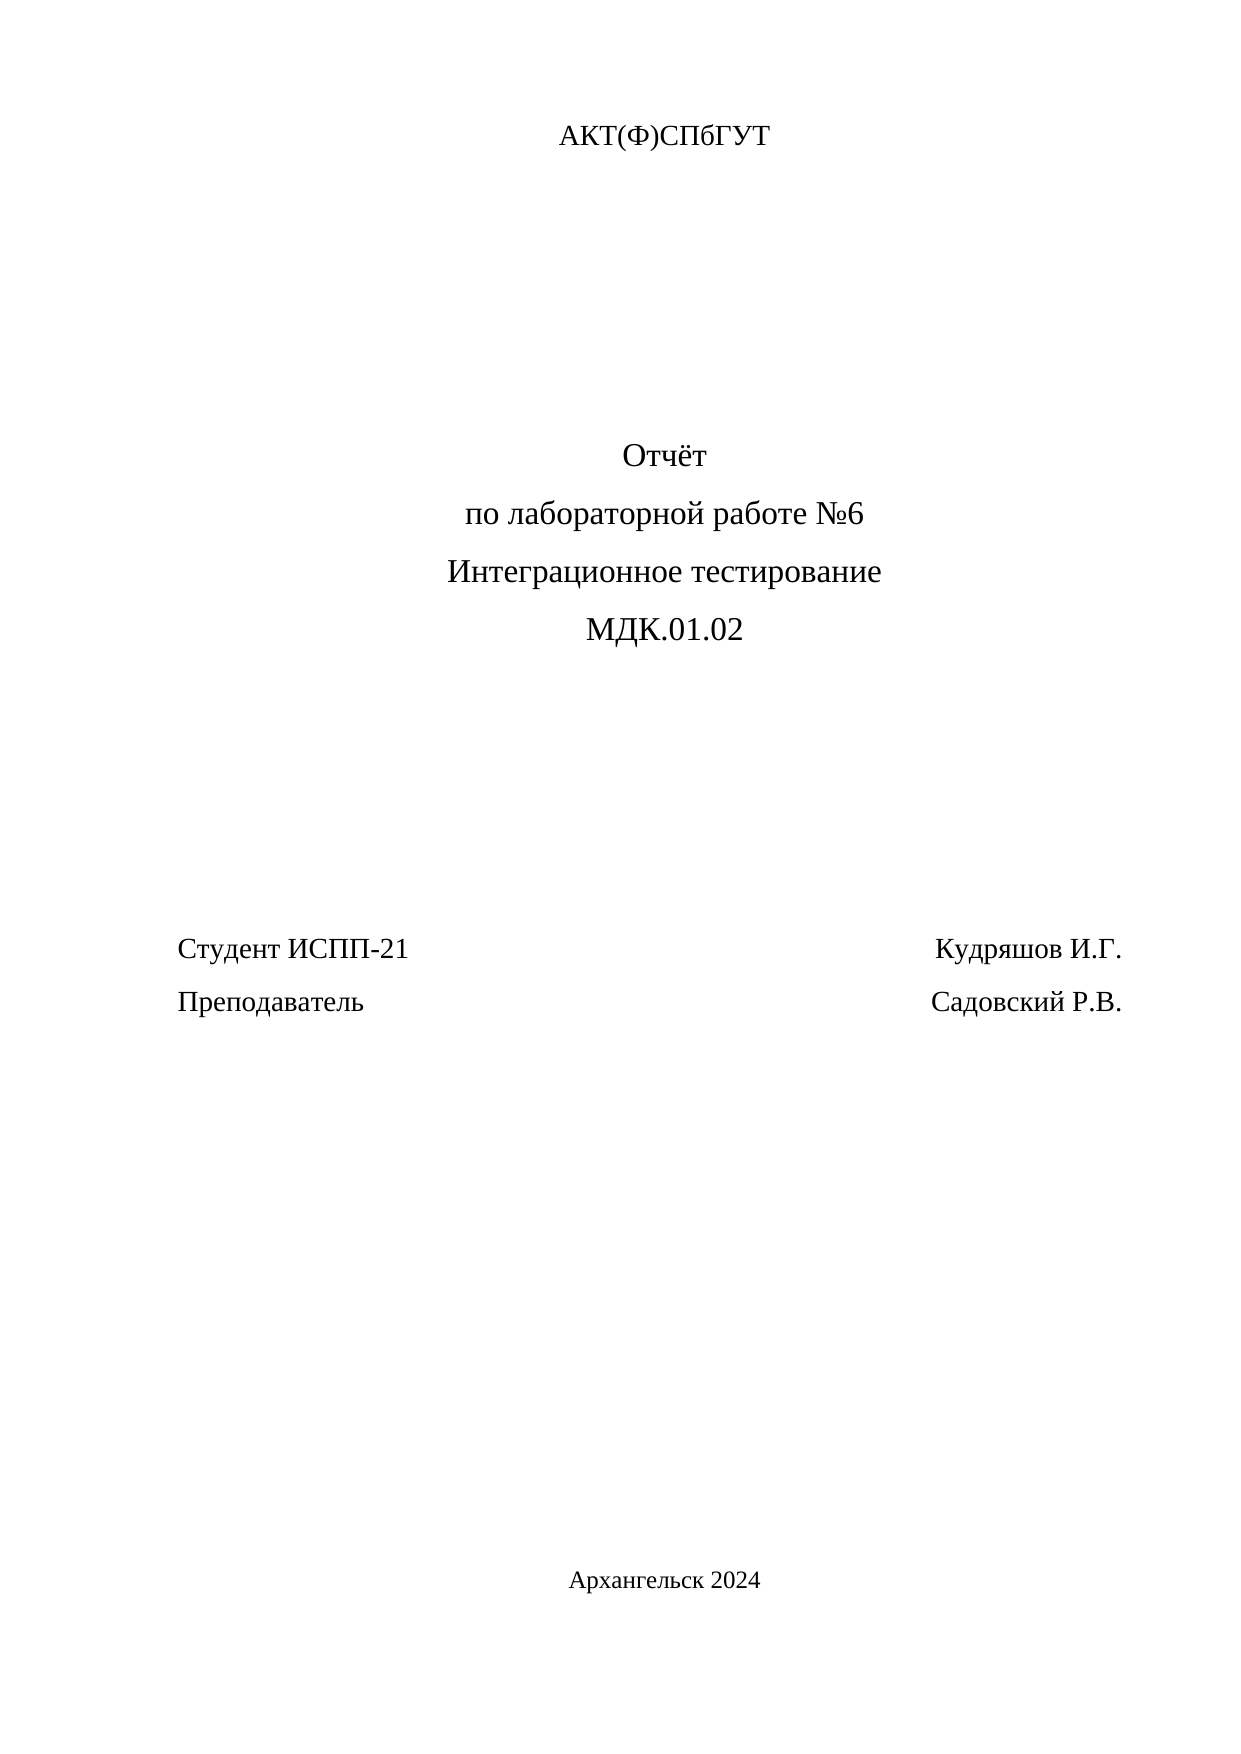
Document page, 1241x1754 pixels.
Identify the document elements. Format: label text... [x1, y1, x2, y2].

text по лабораторной работе №6 [177, 493, 1152, 531]
text Отчёт [177, 435, 1152, 473]
text Интеграционное тестирование [177, 551, 1152, 589]
text Преподаватель Садовский Р.В. [177, 984, 1152, 1017]
text МДК.01.02 [177, 609, 1152, 647]
text АКТ(Ф)СПбГУТ [177, 118, 1152, 152]
text Студент ИСПП-21 Кудряшов И.Г. [177, 931, 1152, 965]
list Архангельск 2024 [177, 1565, 1152, 1594]
